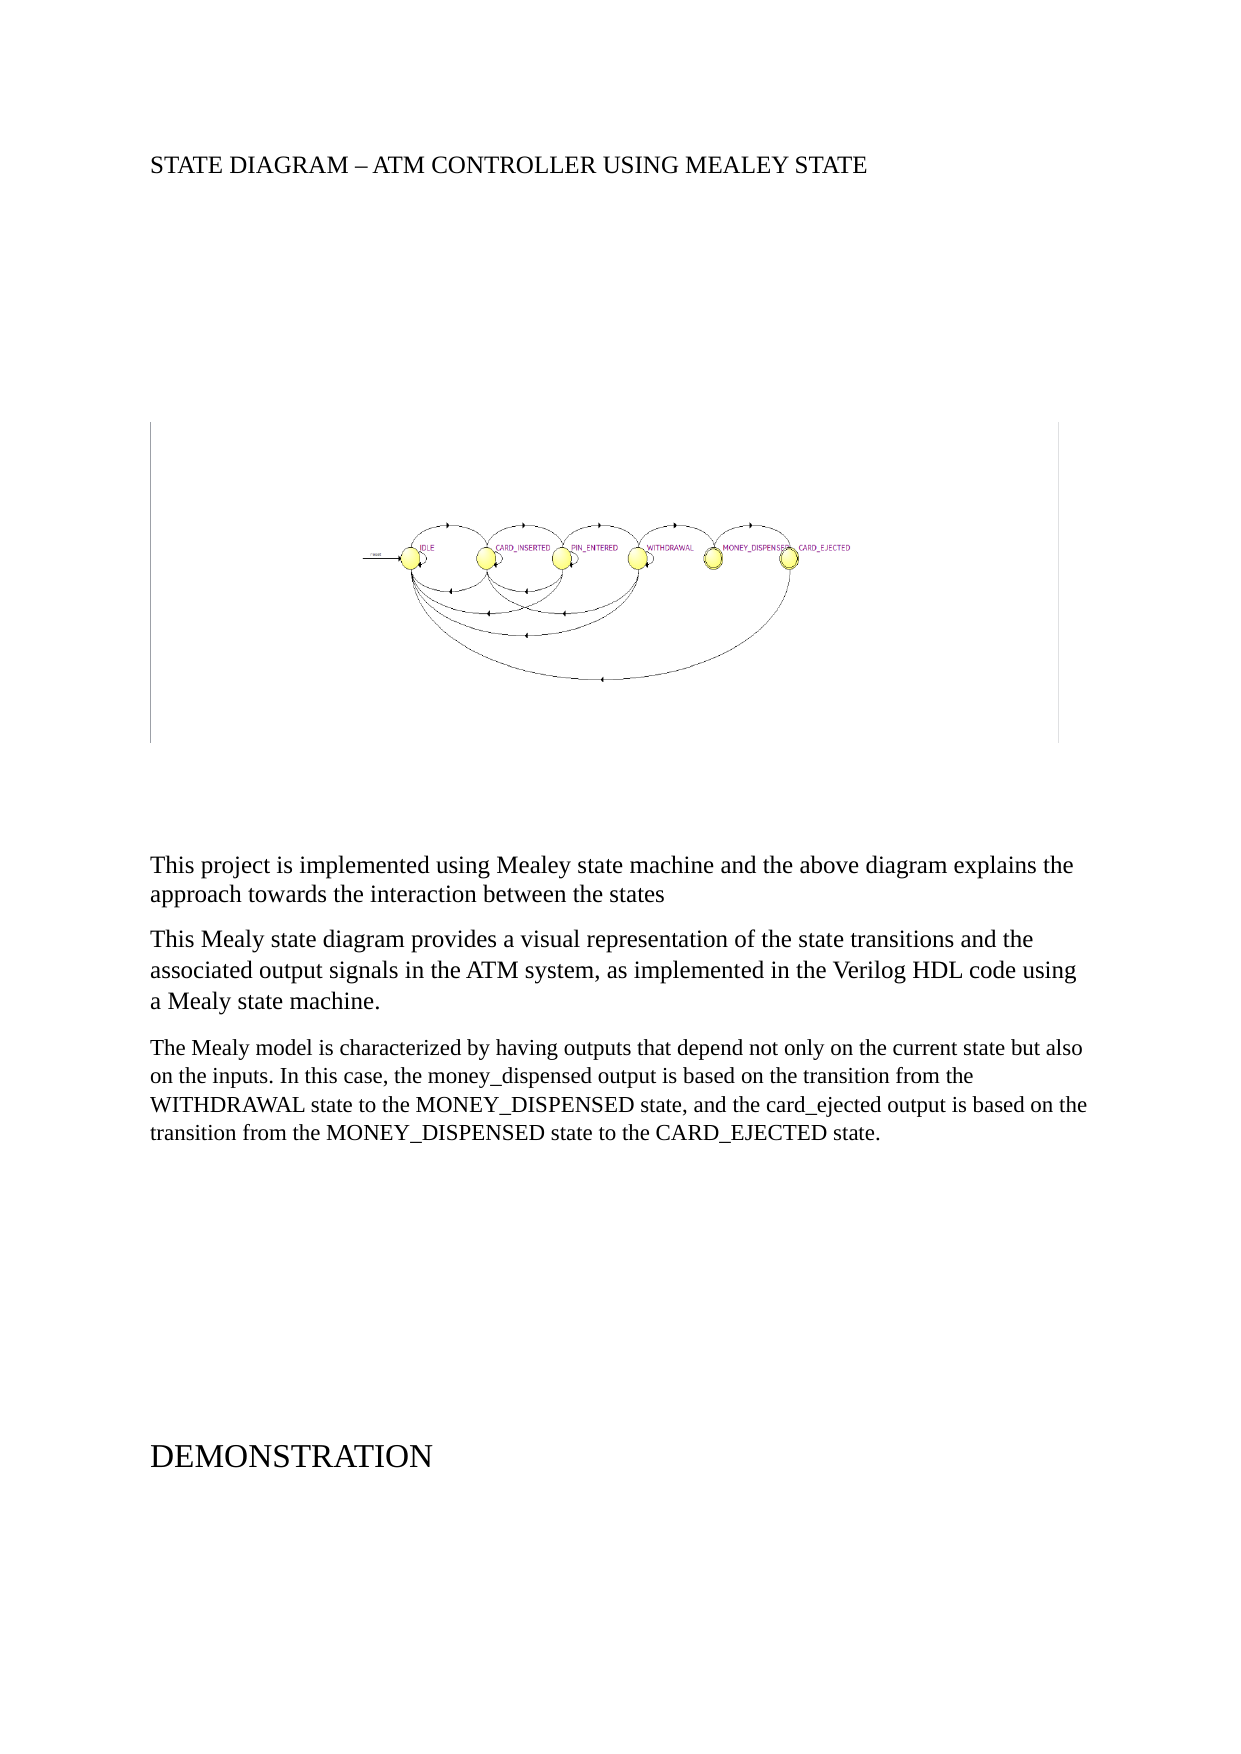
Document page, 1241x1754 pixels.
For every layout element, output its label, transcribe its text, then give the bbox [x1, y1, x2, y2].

picture [150, 422, 1059, 743]
text This Mealy state diagram provides a visual representation of the state transitions and the associated output signals in the ATM system, as implemented in the Verilog HDL code using a Mealy state machine. [150, 924, 1090, 1015]
text STATE DIAGRAM – ATM CONTROLLER USING MEALEY STATE [150, 150, 1090, 179]
text DEMONSTRATION [150, 1437, 1090, 1475]
text The Mealy model is characterized by having outputs that depend not only on the current state but also on the inputs. In this case, the money_dispensed output is based on the transition from the WITHDRAWAL state to the MONEY_DISPENSED state, and the card_ejected output is based on the transition from the MONEY_DISPENSED state to the CARD_EJECTED state. [150, 1034, 1090, 1146]
text This project is implemented using Mealey state machine and the above diagram explains the approach towards the interaction between the states [150, 850, 1090, 908]
